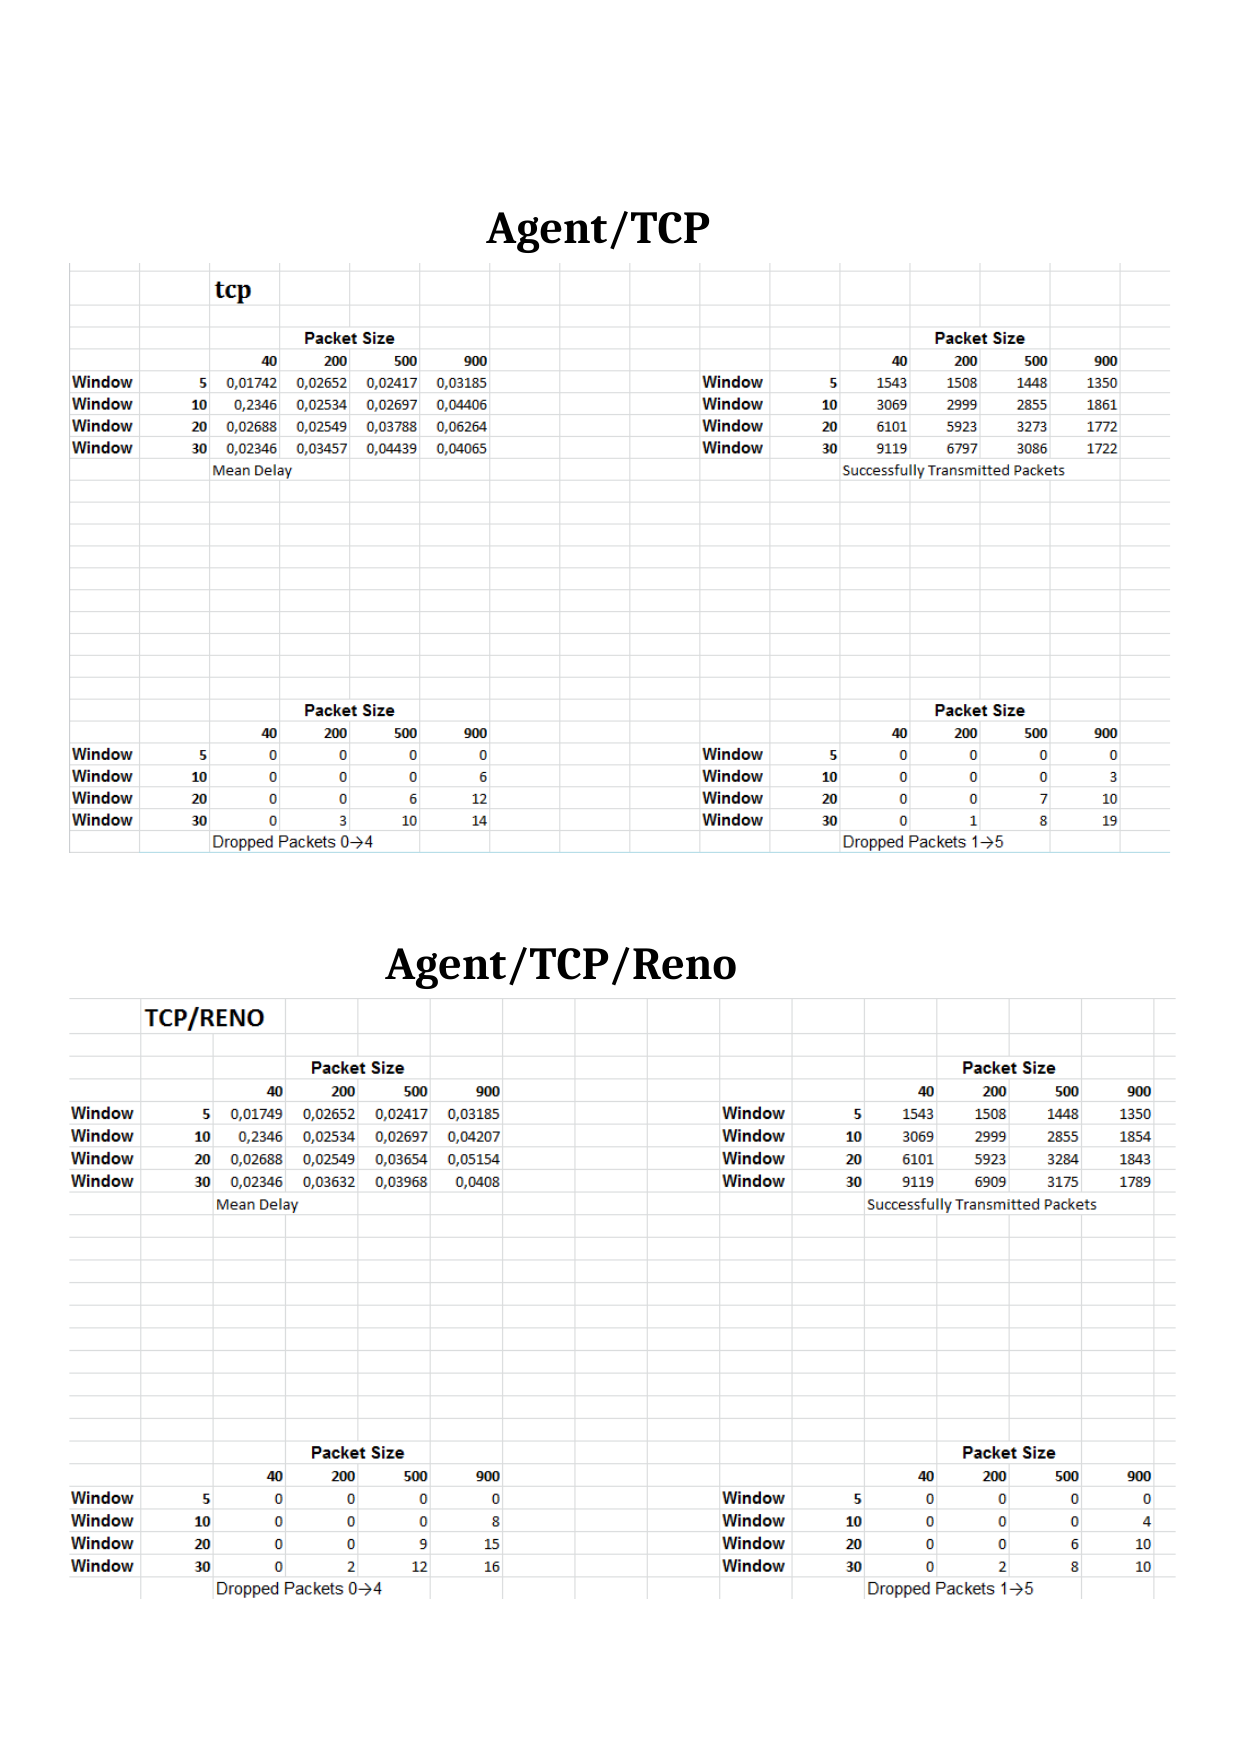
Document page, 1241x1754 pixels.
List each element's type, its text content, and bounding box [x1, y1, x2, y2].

text Agent/TCP [143, 203, 1053, 255]
picture [69, 998, 1176, 1599]
text Agent/TCP/Reno [69, 938, 1053, 991]
picture [69, 263, 1171, 853]
